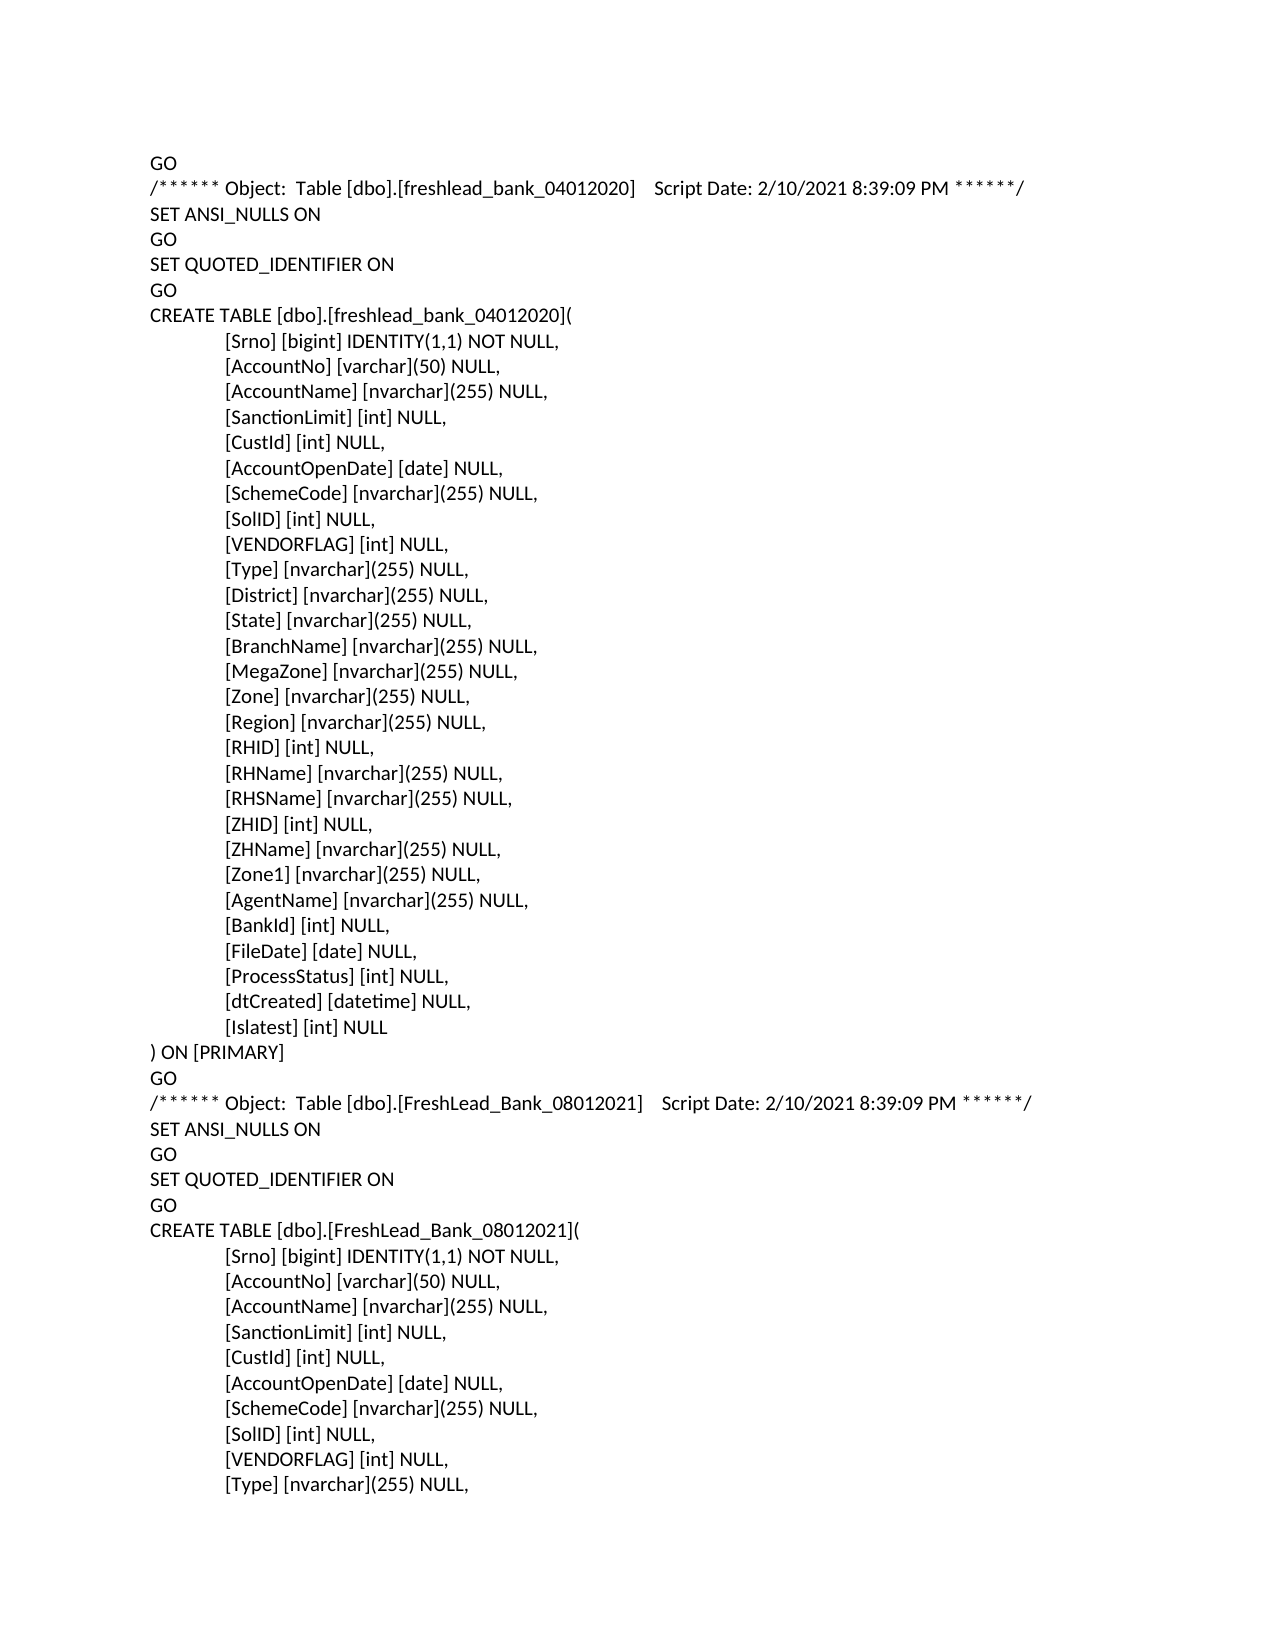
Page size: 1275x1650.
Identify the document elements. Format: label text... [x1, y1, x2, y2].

text SET QUOTED_IDENTIFIER ON [150, 1167, 1125, 1192]
text [FileDate] [date] NULL, [150, 938, 1125, 963]
text SET ANSI_NULLS ON [150, 1116, 1125, 1141]
text [AgentName] [nvarchar](255) NULL, [150, 887, 1125, 912]
text SET ANSI_NULLS ON [150, 201, 1125, 226]
text [RHSName] [nvarchar](255) NULL, [150, 785, 1125, 811]
text [VENDORFLAG] [int] NULL, [150, 1446, 1125, 1472]
text CREATE TABLE [dbo].[freshlead_bank_04012020]( [150, 302, 1125, 328]
text GO [150, 1141, 1125, 1167]
text [AccountOpenDate] [date] NULL, [150, 455, 1125, 480]
text [ZHID] [int] NULL, [150, 811, 1125, 836]
text [SolID] [int] NULL, [150, 506, 1125, 531]
text [BankId] [int] NULL, [150, 912, 1125, 938]
text [AccountOpenDate] [date] NULL, [150, 1370, 1125, 1395]
text [VENDORFLAG] [int] NULL, [150, 531, 1125, 557]
text [SanctionLimit] [int] NULL, [150, 404, 1125, 429]
text [CustId] [int] NULL, [150, 1344, 1125, 1370]
text [MegaZone] [nvarchar](255) NULL, [150, 658, 1125, 684]
text [Islatest] [int] NULL [150, 1014, 1125, 1039]
text [Region] [nvarchar](255) NULL, [150, 709, 1125, 734]
text [District] [nvarchar](255) NULL, [150, 582, 1125, 607]
text [RHID] [int] NULL, [150, 734, 1125, 760]
text [ZHName] [nvarchar](255) NULL, [150, 836, 1125, 862]
text /****** Object: Table [dbo].[freshlead_bank_04012020] Script Date: 2/10/2021 8:39:09 PM ******/ [150, 175, 1125, 201]
text [State] [nvarchar](255) NULL, [150, 607, 1125, 633]
text [ProcessStatus] [int] NULL, [150, 963, 1125, 989]
text [dtCreated] [datetime] NULL, [150, 989, 1125, 1014]
text CREATE TABLE [dbo].[FreshLead_Bank_08012021]( [150, 1217, 1125, 1243]
text ) ON [PRIMARY] [150, 1039, 1125, 1065]
text [RHName] [nvarchar](255) NULL, [150, 760, 1125, 785]
text GO [150, 1192, 1125, 1217]
text [Zone1] [nvarchar](255) NULL, [150, 862, 1125, 887]
text GO [150, 1065, 1125, 1090]
text [Srno] [bigint] IDENTITY(1,1) NOT NULL, [150, 1243, 1125, 1268]
text [Type] [nvarchar](255) NULL, [150, 557, 1125, 582]
text GO [150, 226, 1125, 252]
text [BranchName] [nvarchar](255) NULL, [150, 633, 1125, 658]
text [SolID] [int] NULL, [150, 1421, 1125, 1446]
text [AccountNo] [varchar](50) NULL, [150, 353, 1125, 379]
text [Srno] [bigint] IDENTITY(1,1) NOT NULL, [150, 328, 1125, 353]
text [CustId] [int] NULL, [150, 429, 1125, 455]
text /****** Object: Table [dbo].[FreshLead_Bank_08012021] Script Date: 2/10/2021 8:39:09 PM ******/ [150, 1090, 1125, 1116]
text [SchemeCode] [nvarchar](255) NULL, [150, 1395, 1125, 1421]
text GO [150, 277, 1125, 302]
text [Zone] [nvarchar](255) NULL, [150, 684, 1125, 709]
text [SanctionLimit] [int] NULL, [150, 1319, 1125, 1344]
text GO [150, 150, 1125, 175]
text SET QUOTED_IDENTIFIER ON [150, 252, 1125, 277]
text [SchemeCode] [nvarchar](255) NULL, [150, 480, 1125, 506]
text [AccountName] [nvarchar](255) NULL, [150, 379, 1125, 404]
text [AccountNo] [varchar](50) NULL, [150, 1268, 1125, 1294]
text [AccountName] [nvarchar](255) NULL, [150, 1294, 1125, 1319]
text [Type] [nvarchar](255) NULL, [150, 1472, 1125, 1497]
